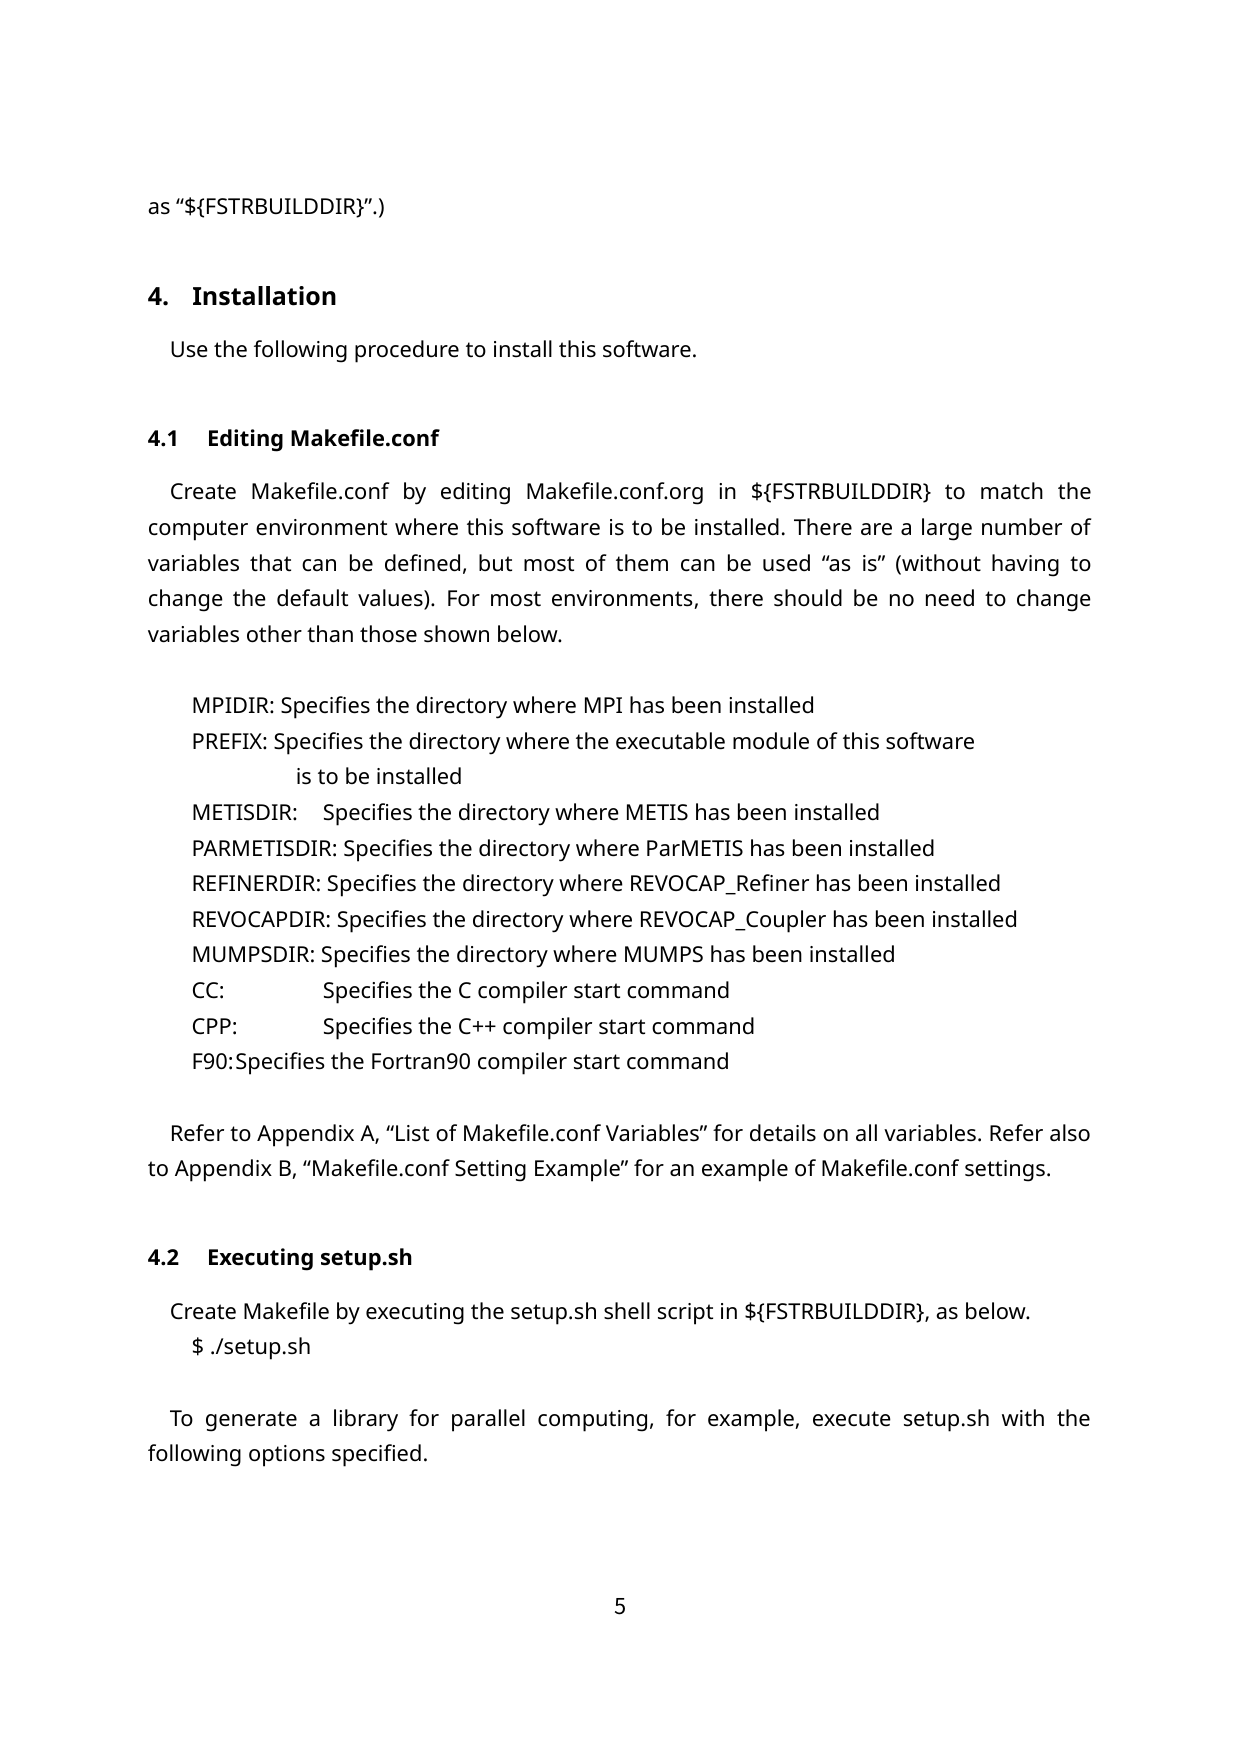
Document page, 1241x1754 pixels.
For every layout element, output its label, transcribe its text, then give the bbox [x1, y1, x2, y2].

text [148, 188, 1092, 224]
text is to be installed [148, 758, 1092, 794]
text PARMETISDIR: Specifies the directory where ParMETIS has been installed [148, 830, 1092, 865]
text Create Makefile by executing the setup.sh shell script in ${FSTRBUILDDIR}, as below. [148, 1293, 1092, 1328]
text F90: Specifies the Fortran90 compiler start command [148, 1043, 1092, 1079]
text CPP: Specifies the C++ compiler start command [148, 1008, 1092, 1043]
text CC: Specifies the C compiler start command [148, 972, 1092, 1008]
text $ ./setup.sh [148, 1328, 1092, 1364]
text REVOCAPDIR: Specifies the directory where REVOCAP_Coupler has been installed [148, 901, 1092, 937]
text Refer to Appendix A, “List of Makefile.conf Variables” for details on all variables. Refer also to Appendix B, “Makefile.conf Setting Example” for an example of Makefile.conf settings. [148, 1115, 1092, 1186]
text To generate a library for parallel computing, for example, execute setup.sh with the following options specified. [148, 1400, 1092, 1471]
text Create Makefile.conf by editing Makefile.conf.org in ${FSTRBUILDDIR} to match the computer environment where this software is to be installed. There are a large number of variables that can be defined, but most of them can be used “as is” (without having to change the default values). For most environments, there should be no need to change variables other than those shown below. [148, 473, 1092, 652]
text MPIDIR: Specifies the directory where MPI has been installed [148, 687, 1092, 723]
text Use the following procedure to install this software. [148, 331, 1092, 367]
subtitle Executing setup.sh [148, 1239, 1092, 1275]
text PREFIX: Specifies the directory where the executable module of this software [148, 723, 1092, 758]
text MUMPSDIR: Specifies the directory where MUMPS has been installed [148, 937, 1092, 972]
text REFINERDIR: Specifies the directory where REVOCAP_Refiner has been installed [148, 865, 1092, 901]
text METISDIR: Specifies the directory where METIS has been installed [148, 794, 1092, 830]
subtitle Editing Makefile.conf [148, 420, 1092, 456]
subtitle Installation [148, 277, 1092, 313]
